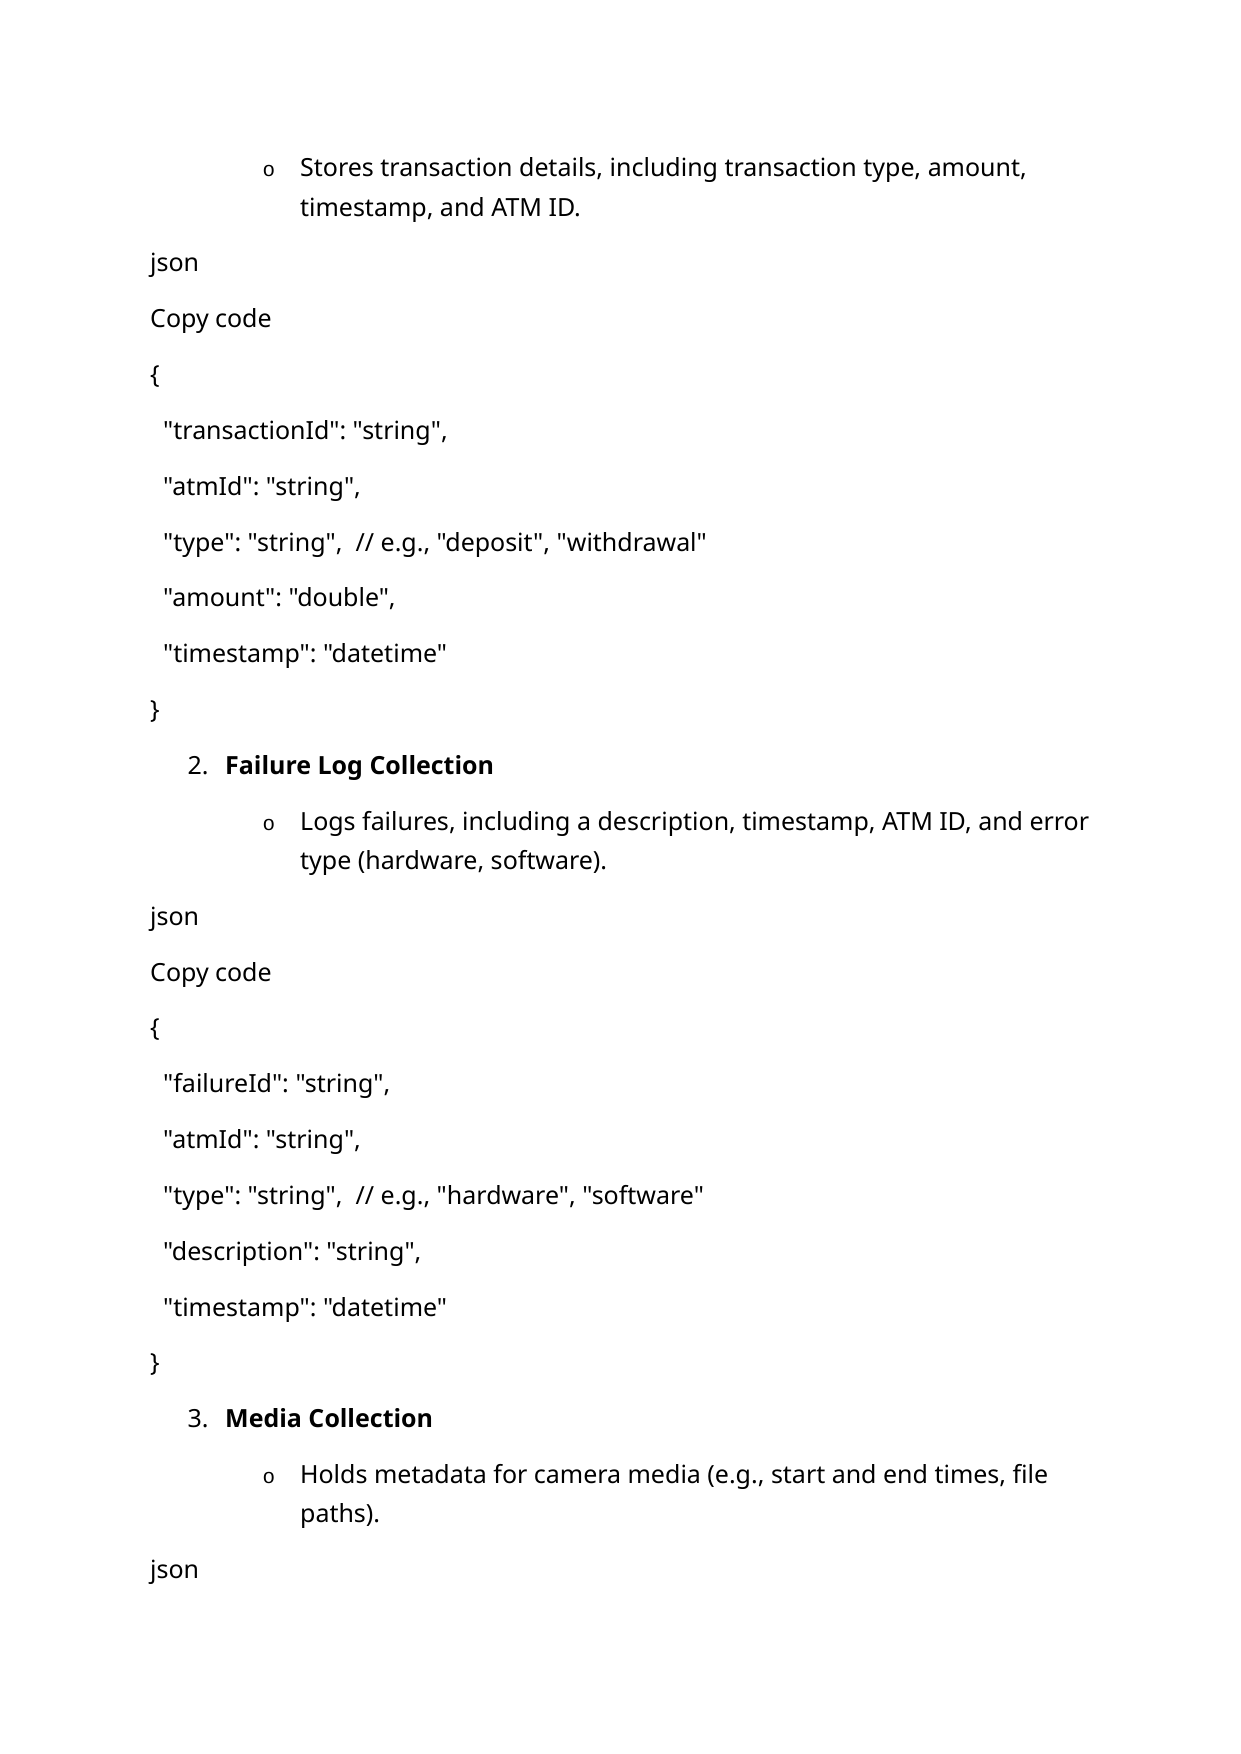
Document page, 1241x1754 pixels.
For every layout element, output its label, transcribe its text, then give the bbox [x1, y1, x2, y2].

list Failure Log Collection [187, 747, 1090, 782]
text "timestamp": "datetime" [150, 636, 1090, 670]
text { [150, 357, 1090, 391]
list Logs failures, including a description, timestamp, ATM ID, and error type (hardware, software). [262, 803, 1090, 877]
text Copy code [150, 954, 1090, 988]
text { [150, 1010, 1090, 1044]
text "transactionId": "string", [150, 412, 1090, 447]
text "description": "string", [150, 1233, 1090, 1267]
text json [150, 898, 1090, 932]
text "timestamp": "datetime" [150, 1289, 1090, 1323]
text Copy code [150, 301, 1090, 335]
text } [150, 1345, 1090, 1379]
text } [150, 692, 1090, 726]
text "atmId": "string", [150, 468, 1090, 502]
text "type": "string", // e.g., "deposit", "withdrawal" [150, 524, 1090, 558]
list Media Collection [187, 1401, 1090, 1435]
text "atmId": "string", [150, 1122, 1090, 1156]
text "failureId": "string", [150, 1066, 1090, 1100]
text json [150, 245, 1090, 279]
list Holds metadata for camera media (e.g., start and end times, file paths). [262, 1457, 1090, 1530]
text "amount": "double", [150, 580, 1090, 614]
text json [150, 1552, 1090, 1586]
text "type": "string", // e.g., "hardware", "software" [150, 1177, 1090, 1212]
list Stores transaction details, including transaction type, amount, timestamp, and ATM ID. [262, 150, 1090, 223]
